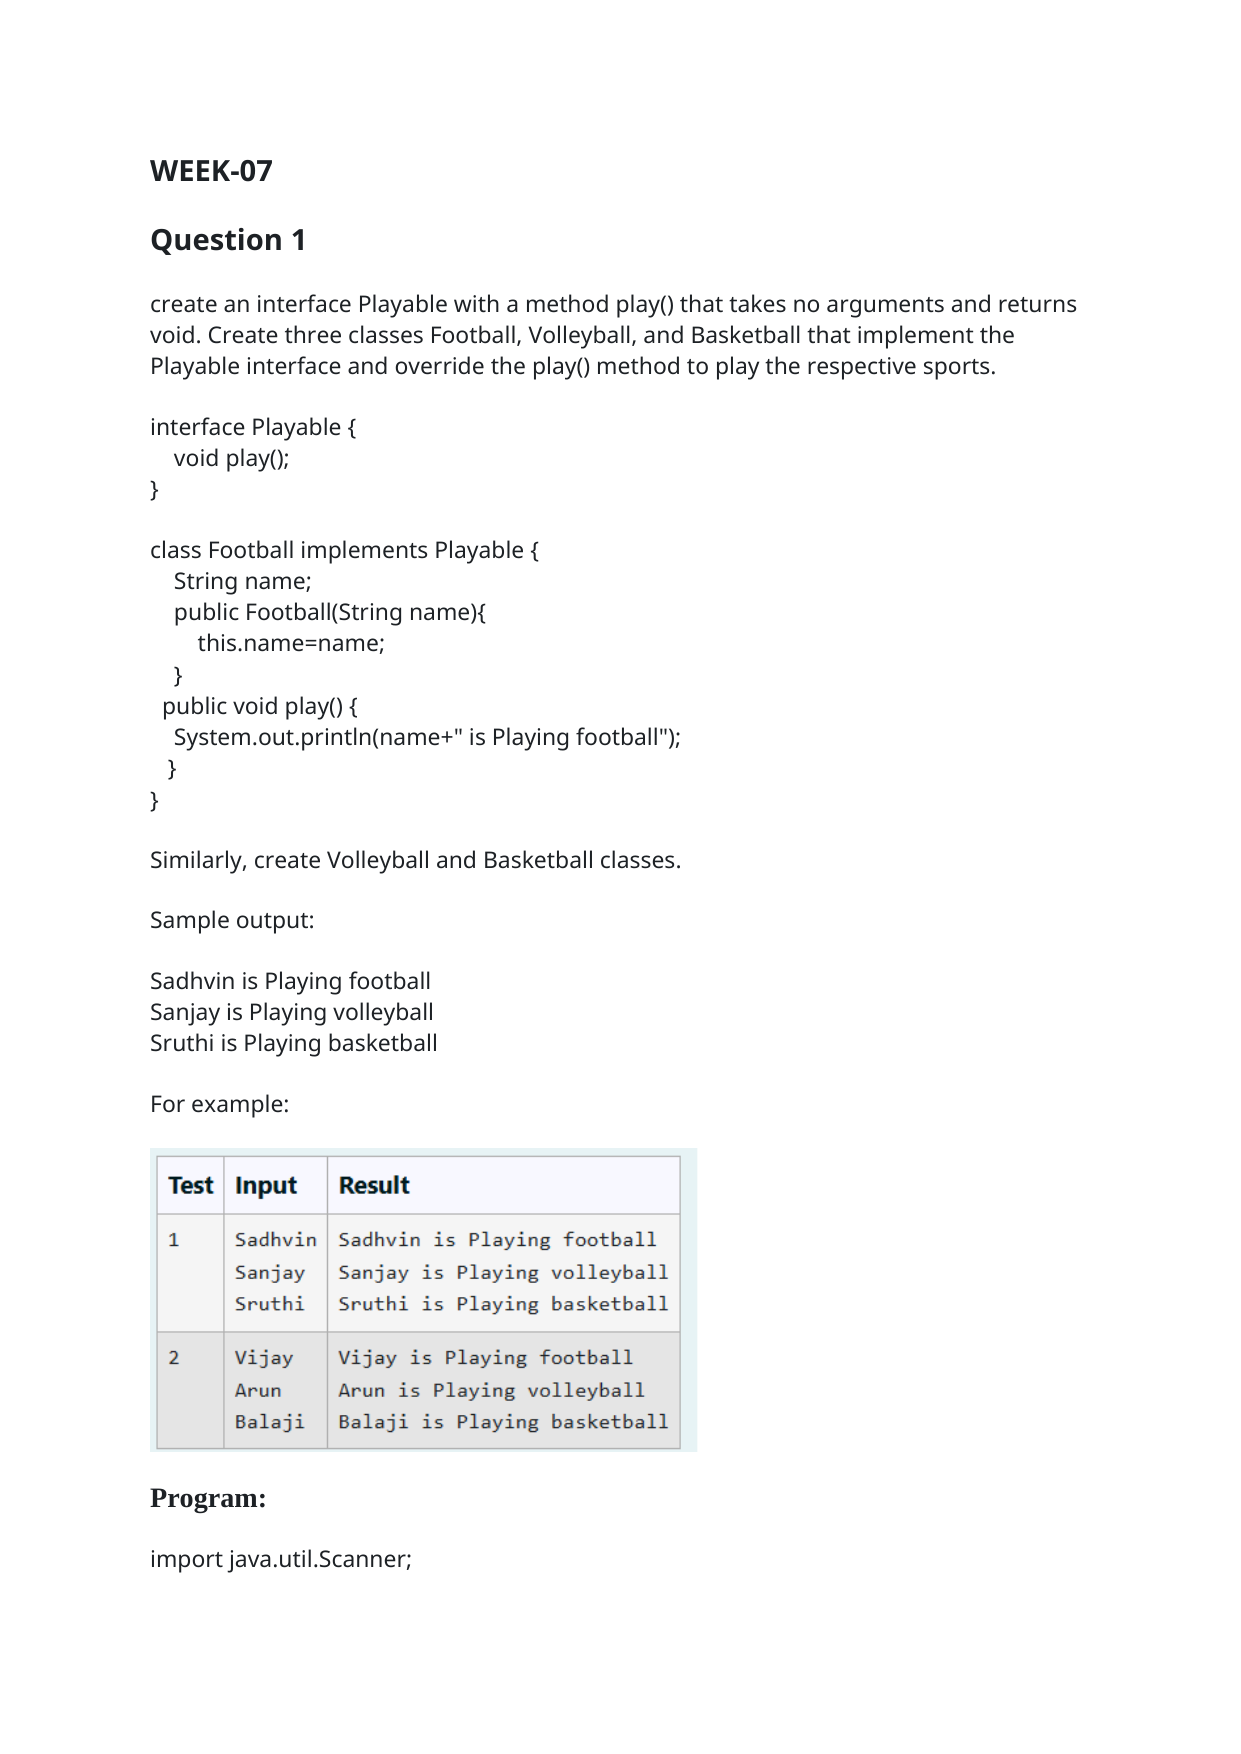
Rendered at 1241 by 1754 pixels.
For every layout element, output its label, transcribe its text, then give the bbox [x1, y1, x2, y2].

subtitle Question 1 [150, 219, 1090, 258]
picture [150, 1148, 698, 1452]
subtitle class Football implements Playable { String name; public Football(String name){ this.name=name; } public void play() { System.out.println(name+" is Playing football"); } } [150, 533, 1090, 815]
subtitle WEEK-07 [150, 150, 1090, 190]
subtitle Sadhvin is Playing football Sanjay is Playing volleyball Sruthi is Playing basketball [150, 965, 1090, 1058]
subtitle interface Playable { void play(); } [150, 411, 1090, 504]
subtitle Sample output: [150, 904, 1090, 936]
subtitle Program: [150, 1481, 1090, 1513]
subtitle import java.util.Scanner; [150, 1543, 1090, 1574]
subtitle Similarly, create Volleyball and Basketball classes. [150, 844, 1090, 875]
subtitle create an interface Playable with a method play() that takes no arguments and returns void. Create three classes Football, Volleyball, and Basketball that implement the Playable interface and override the play() method to play the respective sports. [150, 288, 1090, 381]
subtitle For example: [150, 1088, 1090, 1119]
